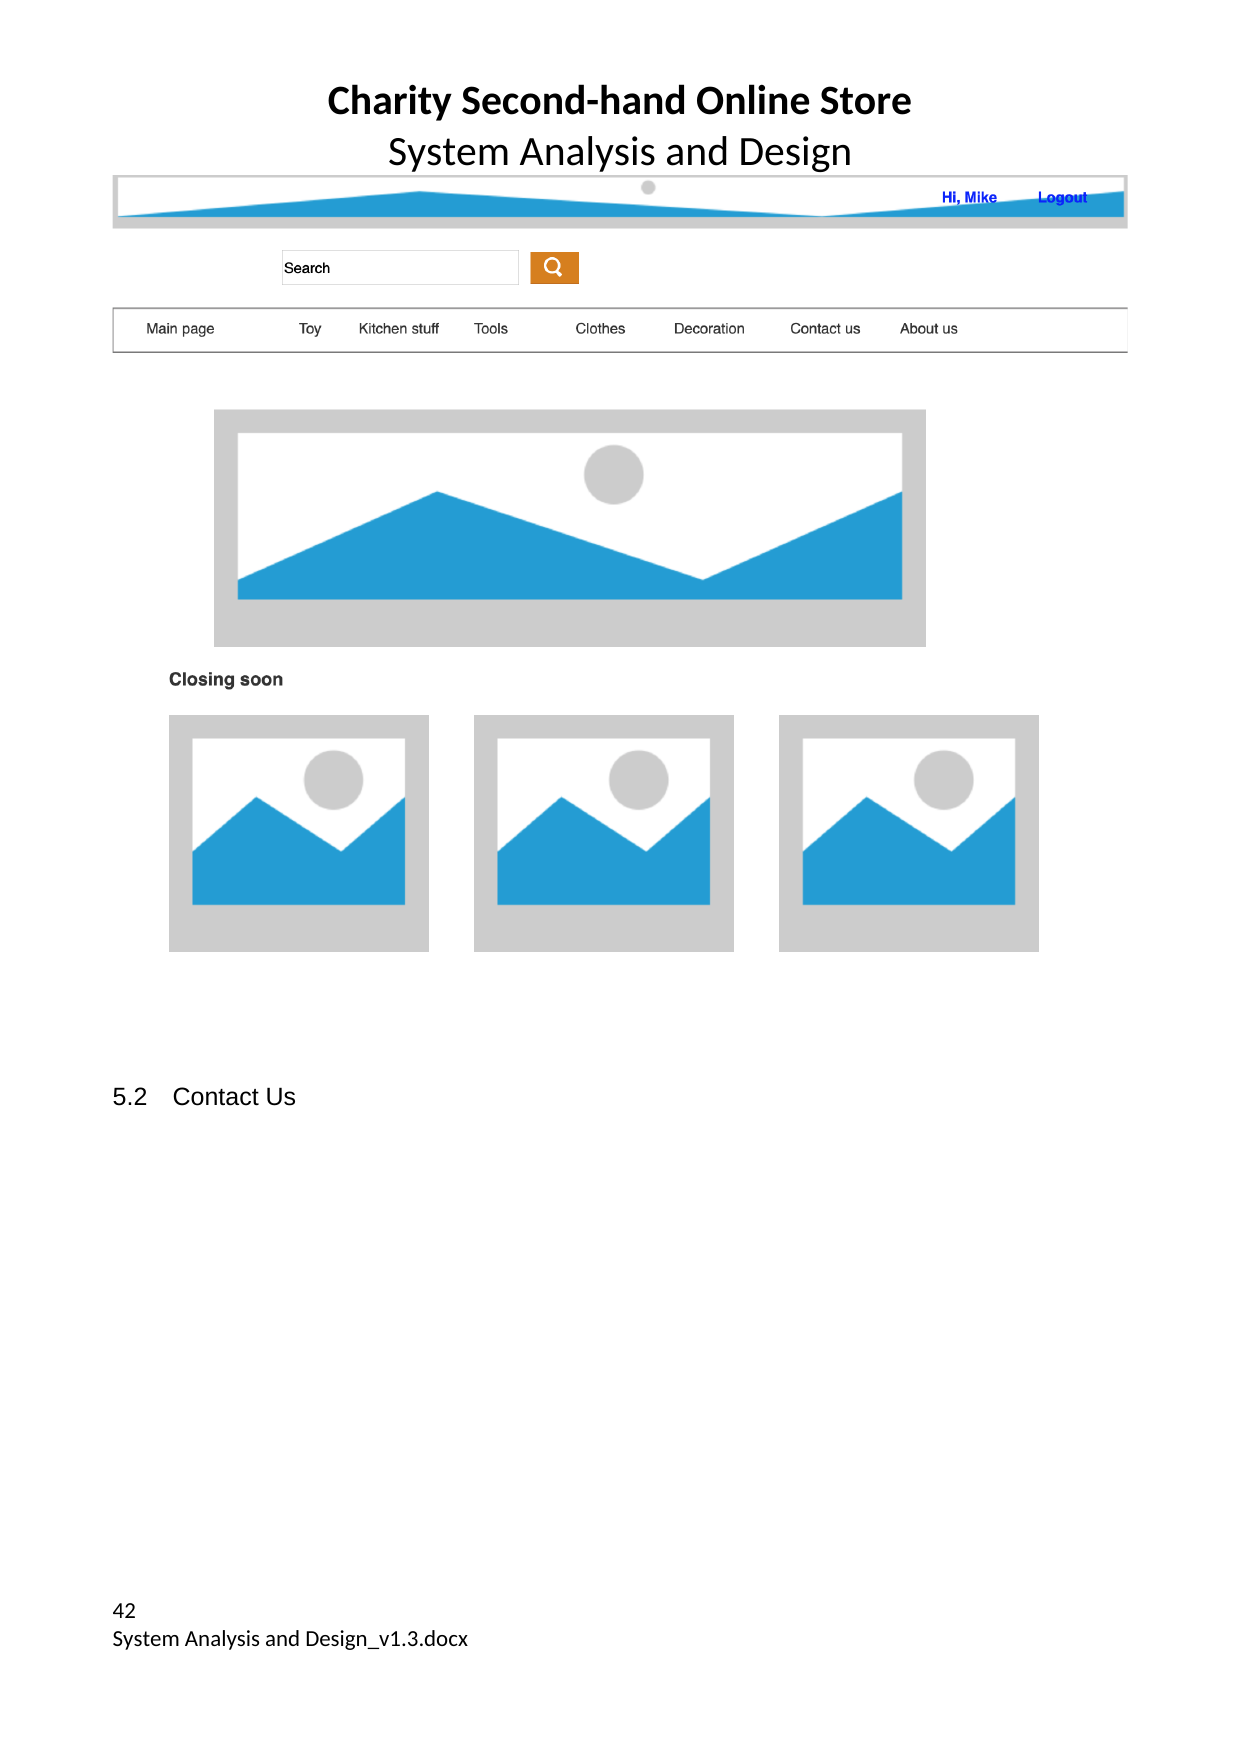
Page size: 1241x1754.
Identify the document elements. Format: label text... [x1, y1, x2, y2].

picture [112, 175, 1128, 978]
subtitle Contact Us [112, 1082, 1128, 1111]
